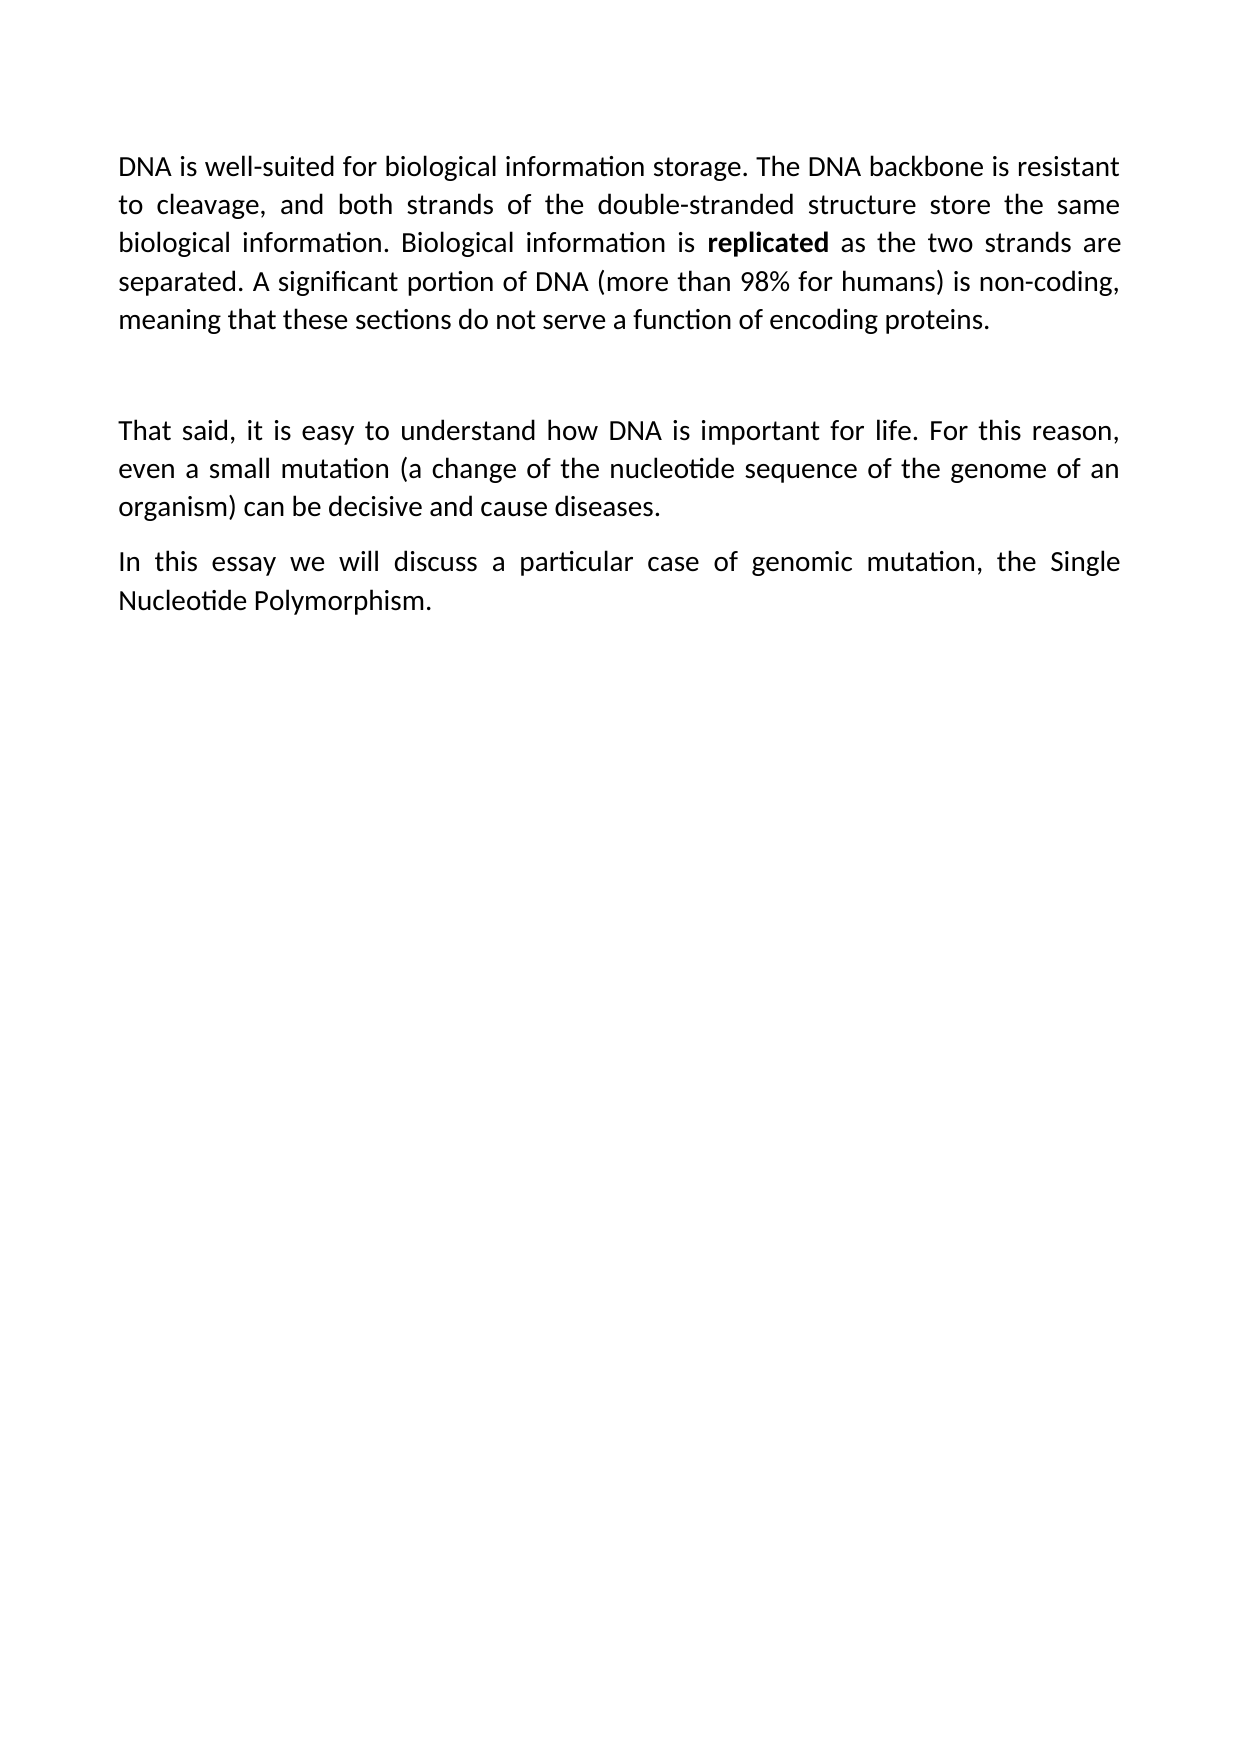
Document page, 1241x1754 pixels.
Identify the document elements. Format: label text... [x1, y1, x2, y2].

text In this essay we will discuss a particular case of genomic mutation, the Single Nucleotide Polymorphism. [118, 543, 1122, 618]
text DNA is well-suited for biological information storage. The DNA backbone is resistant to cleavage, and both strands of the double-stranded structure store the same biological information. Biological information is replicated as the two strands are separated. A significant portion of DNA (more than 98% for humans) is non-coding, meaning that these sections do not serve a function of encoding proteins. [118, 148, 1122, 337]
text That said, it is easy to understand how DNA is important for life. For this reason, even a small mutation (a change of the nucleotide sequence of the genome of an organism) can be decisive and cause diseases. [118, 412, 1122, 524]
